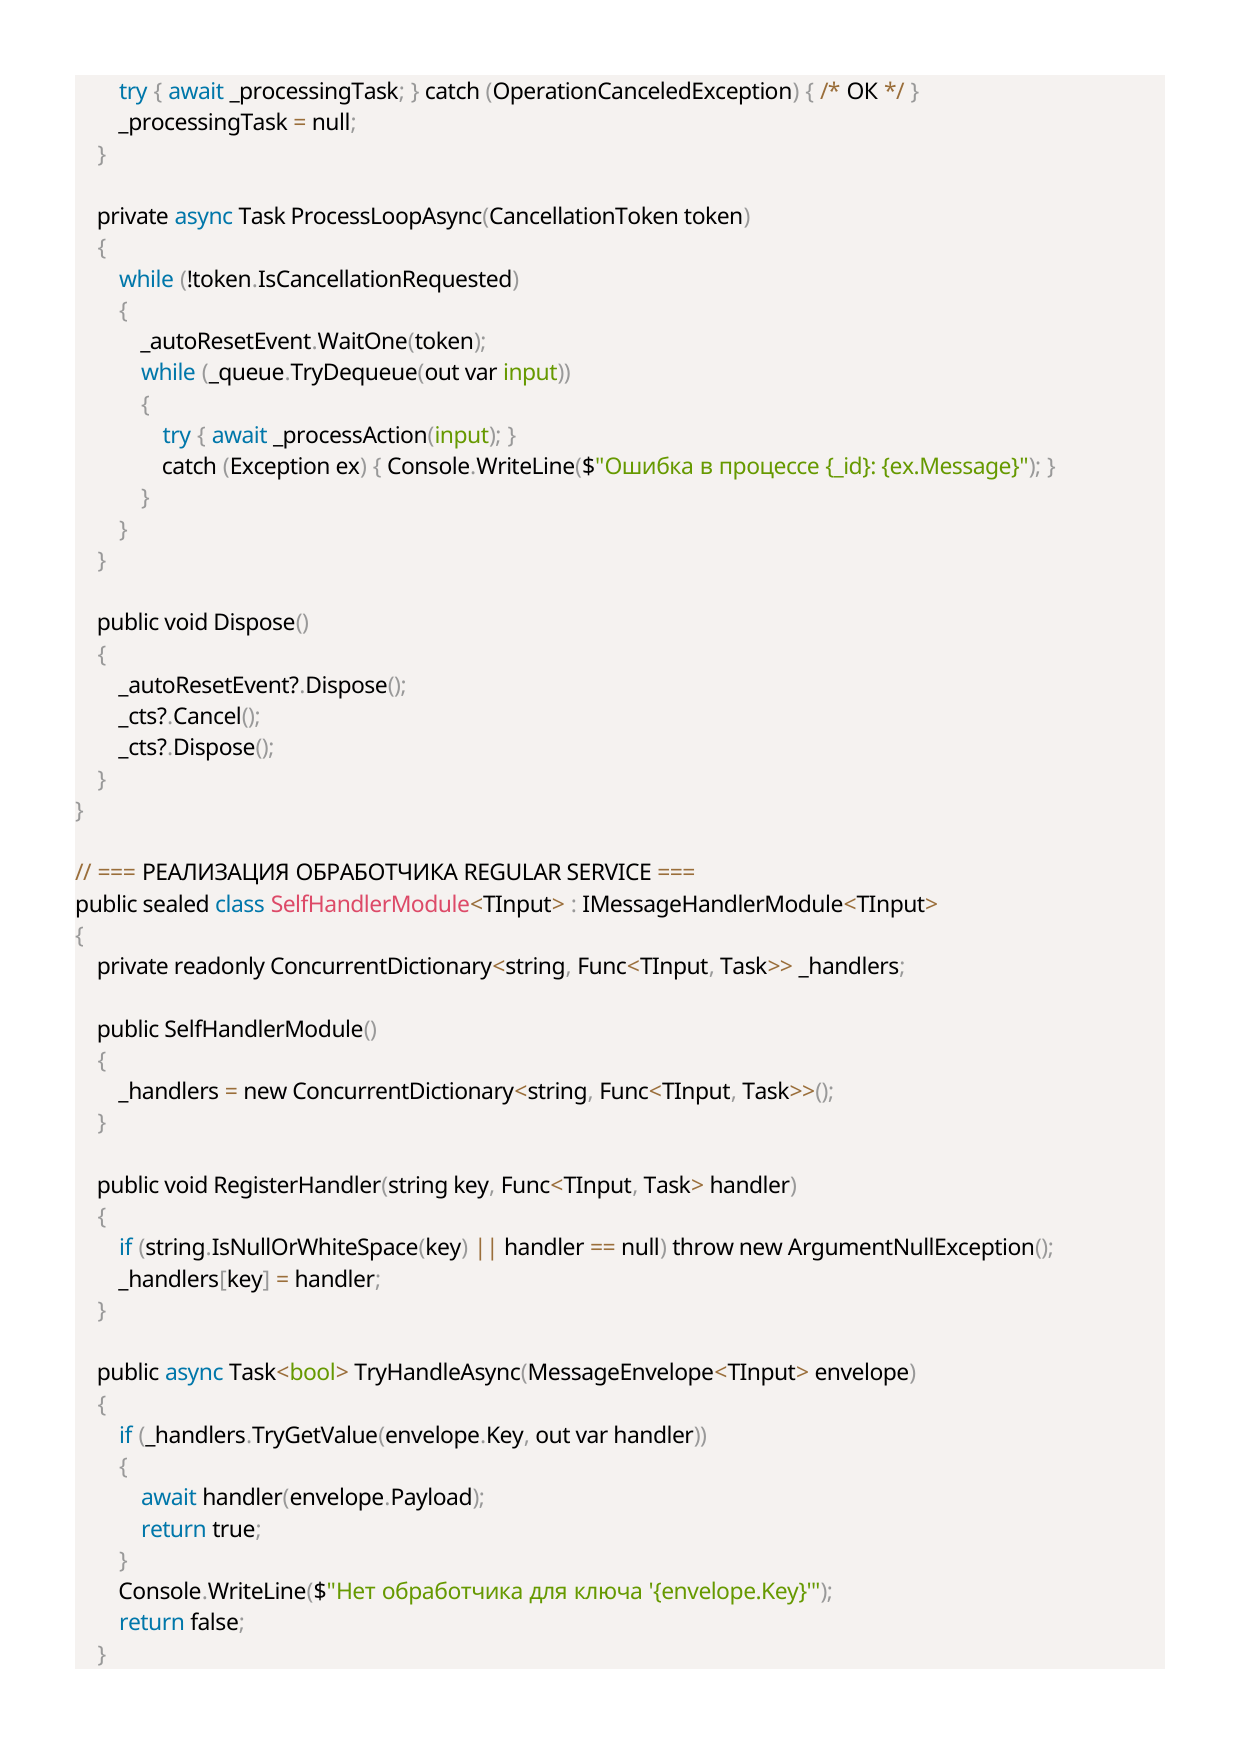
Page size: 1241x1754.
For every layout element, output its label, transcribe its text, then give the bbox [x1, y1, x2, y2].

text _cts?.Cancel(); [75, 700, 1165, 731]
text public SelfHandlerModule() [75, 1012, 1165, 1044]
text while (_queue.TryDequeue(out var input)) [75, 356, 1165, 387]
text return false; [75, 1606, 1165, 1637]
text private readonly ConcurrentDictionary<string, Func<TInput, Task>> _handlers; [75, 950, 1165, 981]
text } [75, 794, 1165, 825]
text public void Dispose() [75, 606, 1165, 637]
text { [75, 1200, 1165, 1231]
text public sealed class SelfHandlerModule<TInput> : IMessageHandlerModule<TInput> [75, 887, 1165, 919]
text { [75, 1450, 1165, 1481]
text } [75, 481, 1165, 512]
text } [75, 512, 1165, 544]
text { [75, 1044, 1165, 1075]
text await handler(envelope.Payload); [75, 1481, 1165, 1512]
text try { await _processingTask; } catch (OperationCanceledException) { /* ОК */ } [75, 75, 1165, 106]
text return true; [75, 1512, 1165, 1544]
text _autoResetEvent?.Dispose(); [75, 669, 1165, 700]
text } [75, 1637, 1165, 1669]
text _processingTask = null; [75, 106, 1165, 137]
text { [75, 1387, 1165, 1419]
text private async Task ProcessLoopAsync(CancellationToken token) [75, 200, 1165, 231]
text { [75, 387, 1165, 419]
text { [75, 637, 1165, 669]
text } [75, 762, 1165, 794]
text { [75, 294, 1165, 325]
text } [75, 1544, 1165, 1575]
text } [75, 1294, 1165, 1325]
text _autoResetEvent.WaitOne(token); [75, 325, 1165, 356]
text _handlers = new ConcurrentDictionary<string, Func<TInput, Task>>(); [75, 1075, 1165, 1106]
text } [75, 1106, 1165, 1137]
text _handlers[key] = handler; [75, 1262, 1165, 1294]
text while (!token.IsCancellationRequested) [75, 262, 1165, 294]
text _cts?.Dispose(); [75, 731, 1165, 762]
text public async Task<bool> TryHandleAsync(MessageEnvelope<TInput> envelope) [75, 1356, 1165, 1387]
text try { await _processAction(input); } [75, 419, 1165, 450]
text // === РЕАЛИЗАЦИЯ ОБРАБОТЧИКА REGULAR SERVICE === [75, 856, 1165, 887]
text catch (Exception ex) { Console.WriteLine($"Ошибка в процессе {_id}: {ex.Message}"); } [75, 450, 1165, 481]
text } [75, 137, 1165, 169]
text } [75, 544, 1165, 575]
text public void RegisterHandler(string key, Func<TInput, Task> handler) [75, 1169, 1165, 1200]
text Console.WriteLine($"Нет обработчика для ключа '{envelope.Key}'"); [75, 1575, 1165, 1606]
text if (string.IsNullOrWhiteSpace(key) || handler == null) throw new ArgumentNullException(); [75, 1231, 1165, 1262]
text { [75, 919, 1165, 950]
text { [75, 231, 1165, 262]
text if (_handlers.TryGetValue(envelope.Key, out var handler)) [75, 1419, 1165, 1450]
